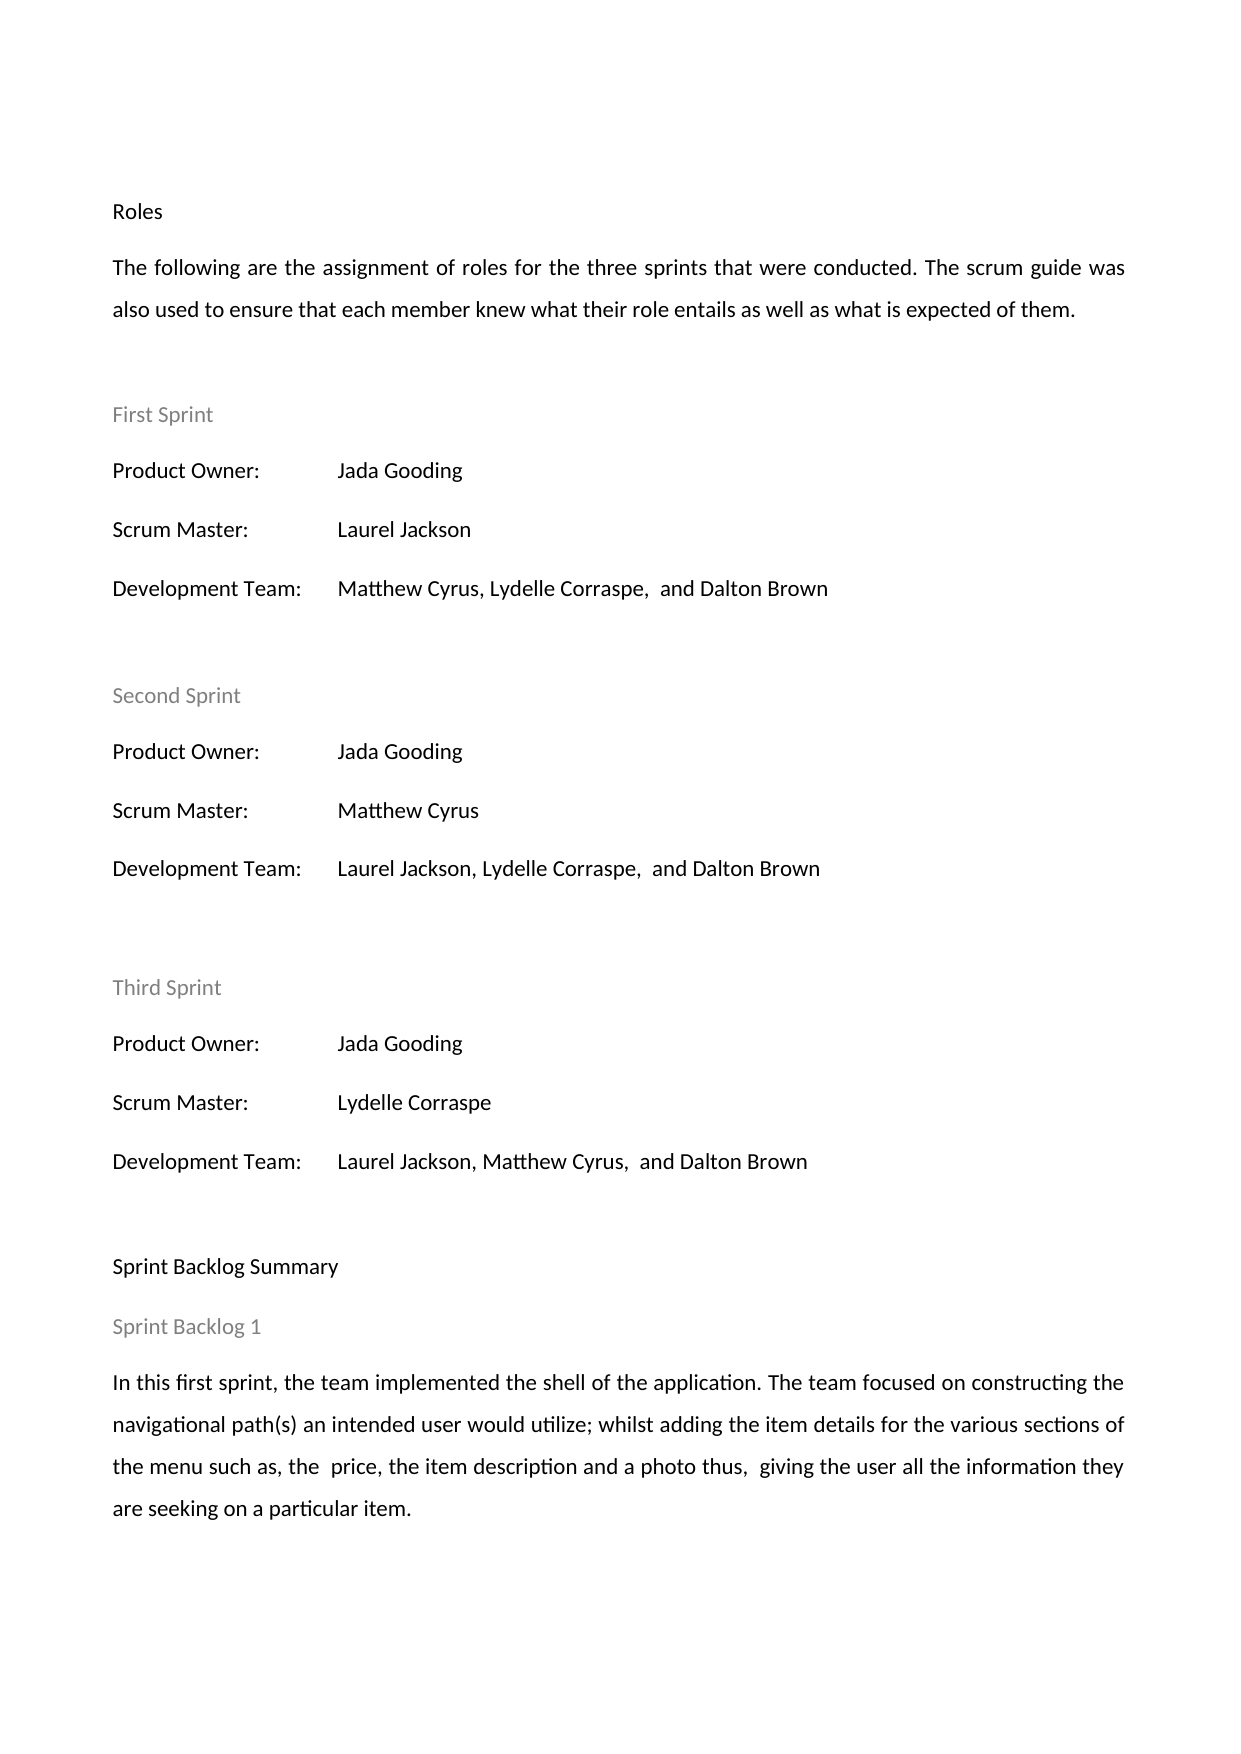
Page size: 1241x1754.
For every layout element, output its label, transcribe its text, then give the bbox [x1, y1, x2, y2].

text The following are the assignment of roles for the three sprints that were conducted. The scrum guide was also used to ensure that each member knew what their role entails as well as what is expected of them. [112, 253, 1128, 323]
text Development Team: Matthew Cyrus, Lydelle Corraspe, and Dalton Brown [112, 574, 1128, 602]
text Product Owner: Jada Gooding [112, 737, 1128, 765]
text Development Team: Laurel Jackson, Matthew Cyrus, and Dalton Brown [112, 1147, 1128, 1175]
subtitle Sprint Backlog Summary [112, 1252, 1128, 1280]
text Scrum Master: Matthew Cyrus [112, 796, 1128, 824]
text In this first sprint, the team implemented the shell of the application. The team focused on constructing the navigational path(s) an intended user would utilize; whilst adding the item details for the various sections of the menu such as, the price, the item description and a photo thus, giving the user all the information they are seeking on a particular item. [112, 1368, 1128, 1522]
subtitle Roles [112, 197, 1128, 225]
text Scrum Master: Laurel Jackson [112, 515, 1128, 543]
text Product Owner: Jada Gooding [112, 1029, 1128, 1057]
subtitle Second Sprint [112, 681, 1128, 709]
subtitle First Sprint [112, 400, 1128, 428]
subtitle Third Sprint [112, 973, 1128, 1001]
text Scrum Master: Lydelle Corraspe [112, 1088, 1128, 1116]
text Development Team: Laurel Jackson, Lydelle Corraspe, and Dalton Brown [112, 854, 1128, 883]
text Product Owner: Jada Gooding [112, 456, 1128, 484]
subtitle Sprint Backlog 1 [112, 1312, 1128, 1341]
